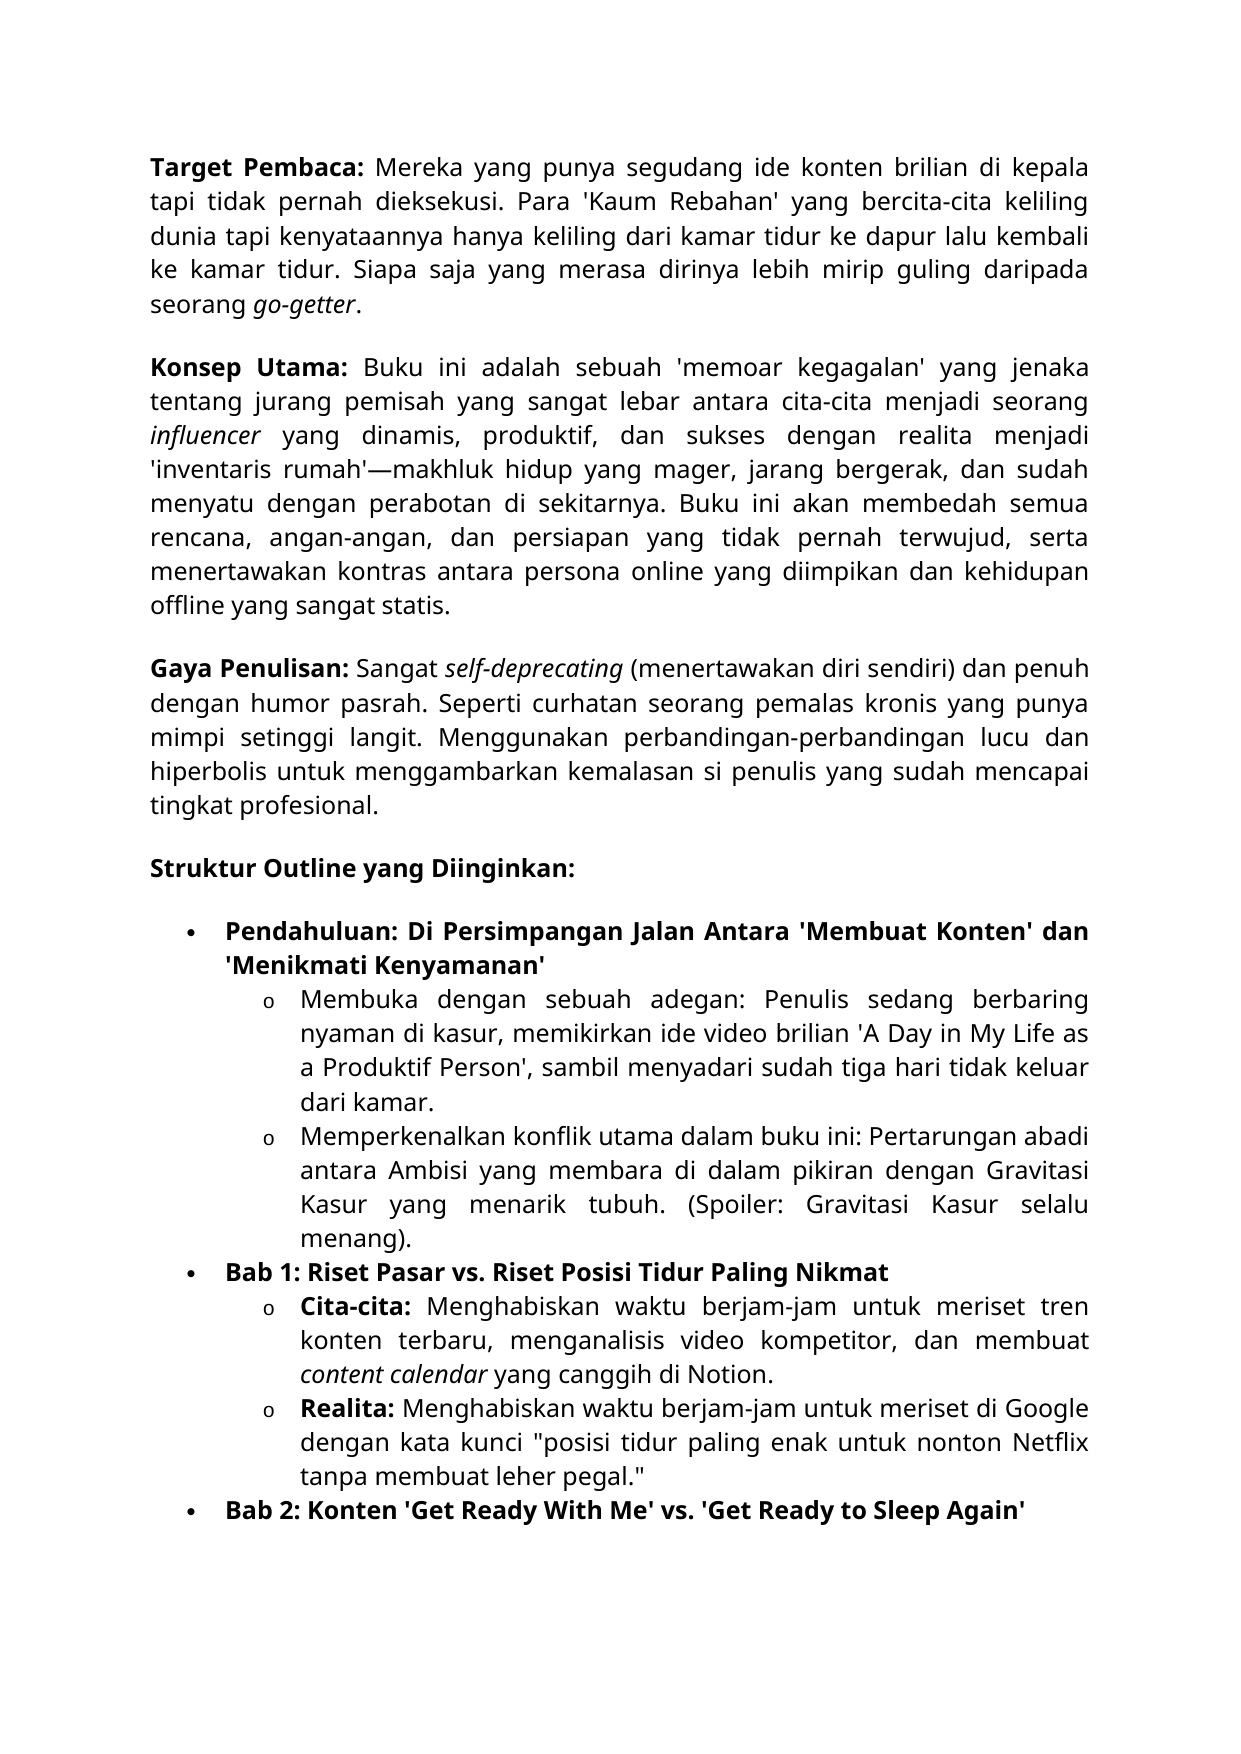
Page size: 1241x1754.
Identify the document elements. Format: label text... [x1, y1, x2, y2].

list Membuka dengan sebuah adegan: Penulis sedang berbaring nyaman di kasur, memikirkan ide video brilian 'A Day in My Life as a Produktif Person', sambil menyadari sudah tiga hari tidak keluar dari kamar. [262, 982, 1090, 1118]
list Bab 2: Konten 'Get Ready With Me' vs. 'Get Ready to Sleep Again' [187, 1493, 1090, 1527]
list Pendahuluan: Di Persimpangan Jalan Antara 'Membuat Konten' dan 'Menikmati Kenyamanan' [187, 914, 1090, 982]
list Bab 1: Riset Pasar vs. Riset Posisi Tidur Paling Nikmat [187, 1254, 1090, 1288]
text Target Pembaca: Mereka yang punya segudang ide konten brilian di kepala tapi tidak pernah dieksekusi. Para 'Kaum Rebahan' yang bercita-cita keliling dunia tapi kenyataannya hanya keliling dari kamar tidur ke dapur lalu kembali ke kamar tidur. Siapa saja yang merasa dirinya lebih mirip guling daripada seorang go-getter. [150, 150, 1090, 320]
list Realita: Menghabiskan waktu berjam-jam untuk meriset di Google dengan kata kunci "posisi tidur paling enak untuk nonton Netflix tanpa membuat leher pegal." [262, 1391, 1090, 1493]
text Struktur Outline yang Diinginkan: [150, 851, 1090, 885]
text Gaya Penulisan: Sangat self-deprecating (menertawakan diri sendiri) dan penuh dengan humor pasrah. Seperti curhatan seorang pemalas kronis yang punya mimpi setinggi langit. Menggunakan perbandingan-perbandingan lucu dan hiperbolis untuk menggambarkan kemalasan si penulis yang sudah mencapai tingkat profesional. [150, 651, 1090, 821]
list Cita-cita: Menghabiskan waktu berjam-jam untuk meriset tren konten terbaru, menganalisis video kompetitor, dan membuat content calendar yang canggih di Notion. [262, 1288, 1090, 1391]
list Memperkenalkan konflik utama dalam buku ini: Pertarungan abadi antara Ambisi yang membara di dalam pikiran dengan Gravitasi Kasur yang menarik tubuh. (Spoiler: Gravitasi Kasur selalu menang). [262, 1118, 1090, 1254]
text Konsep Utama: Buku ini adalah sebuah 'memoar kegagalan' yang jenaka tentang jurang pemisah yang sangat lebar antara cita-cita menjadi seorang influencer yang dinamis, produktif, dan sukses dengan realita menjadi 'inventaris rumah'—makhluk hidup yang mager, jarang bergerak, dan sudah menyatu dengan perabotan di sekitarnya. Buku ini akan membedah semua rencana, angan-angan, dan persiapan yang tidak pernah terwujud, serta menertawakan kontras antara persona online yang diimpikan dan kehidupan offline yang sangat statis. [150, 349, 1090, 622]
